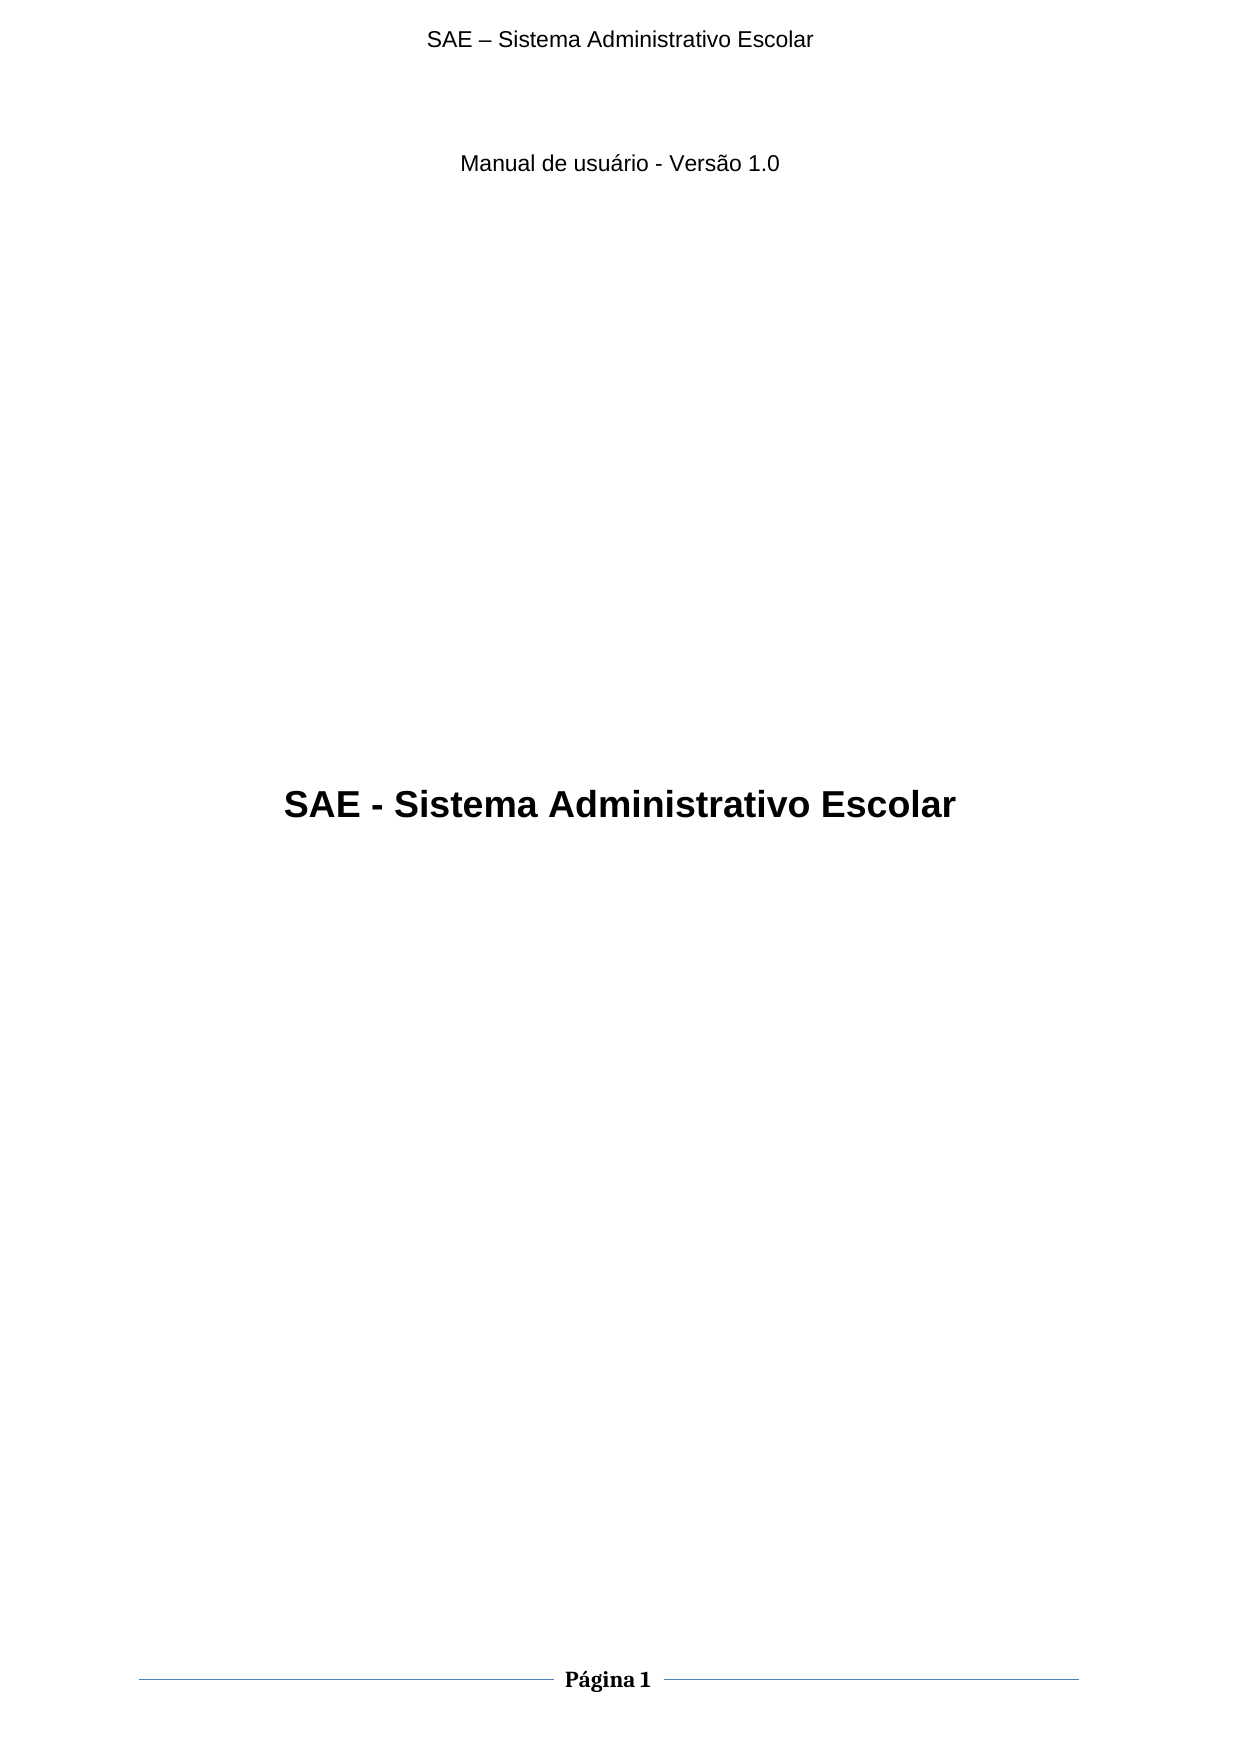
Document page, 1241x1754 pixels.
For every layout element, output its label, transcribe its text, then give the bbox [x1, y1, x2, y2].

text Manual de usuário - Versão 1.0 [150, 150, 1090, 176]
text SAE - Sistema Administrativo Escolar [150, 782, 1090, 825]
